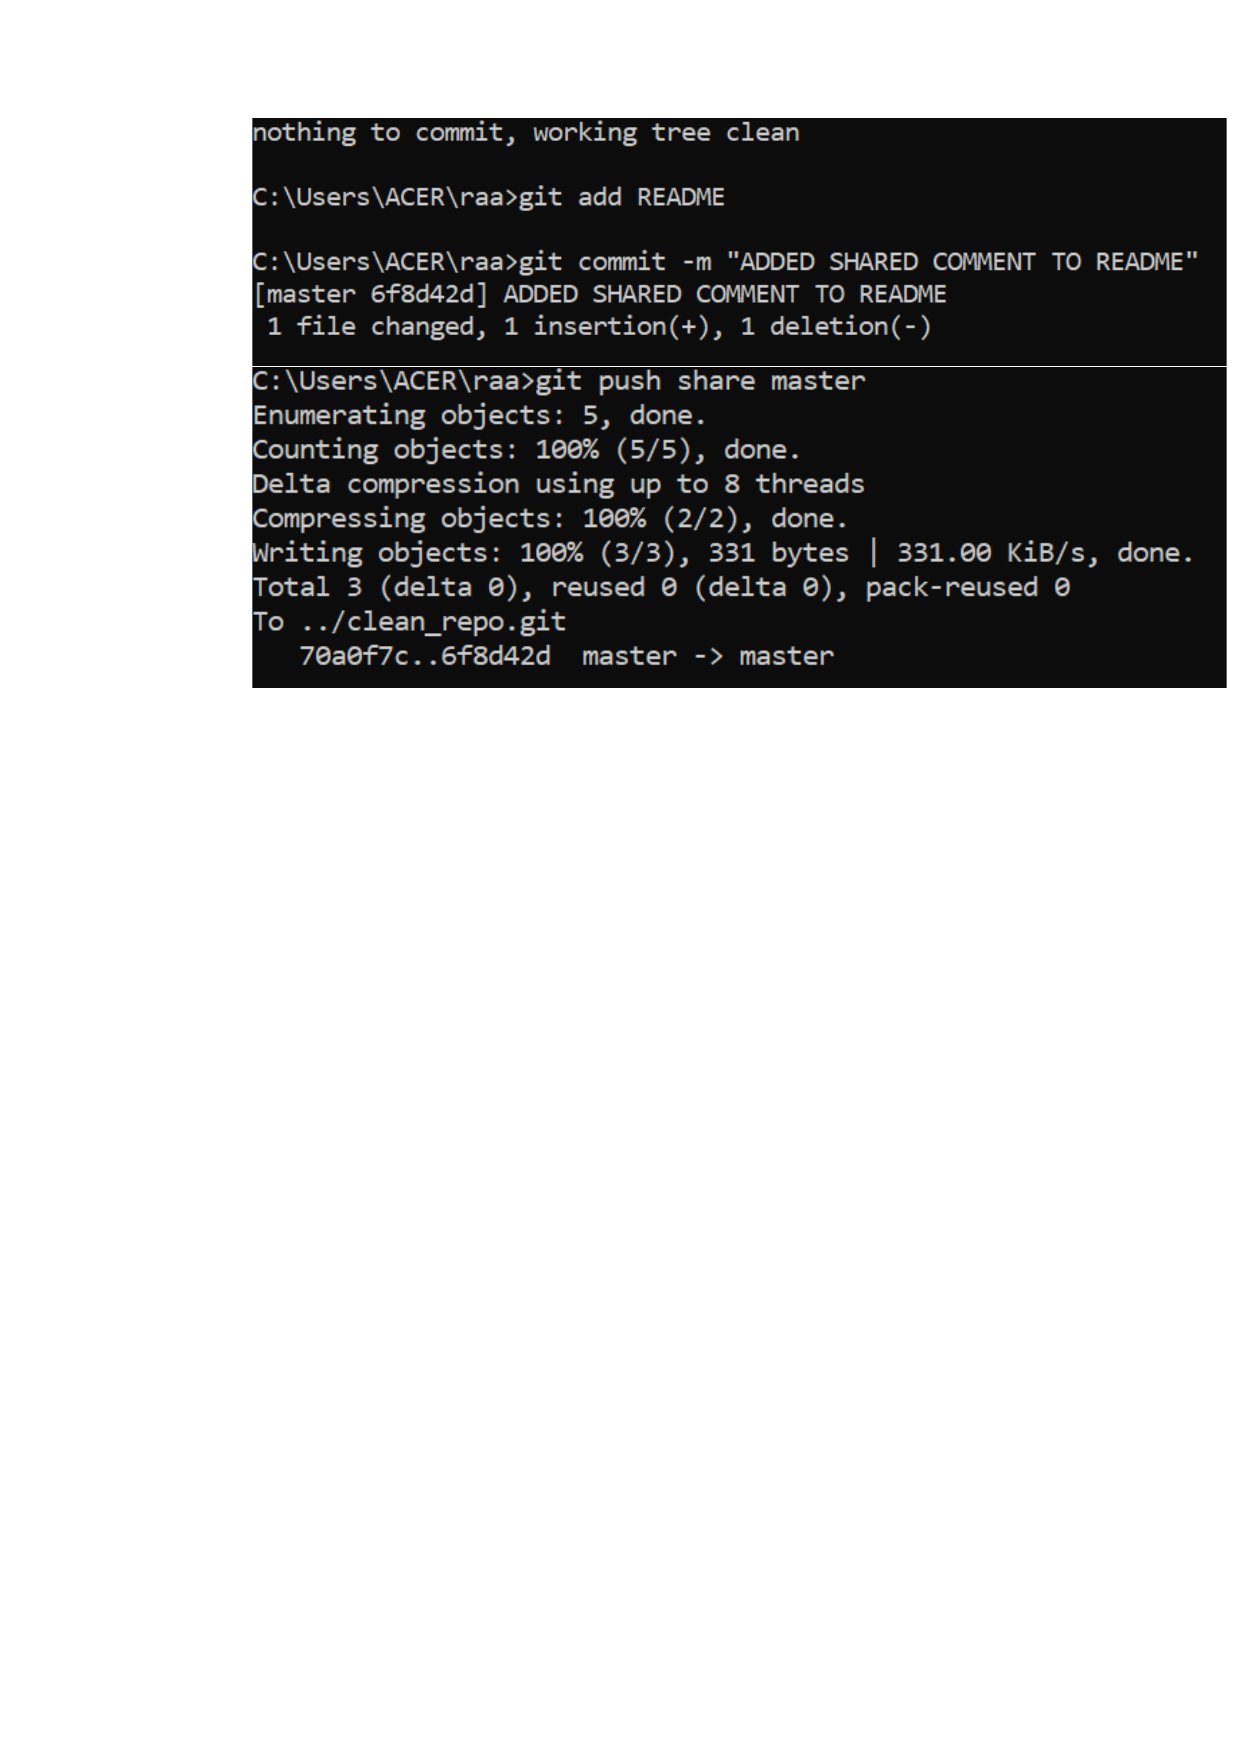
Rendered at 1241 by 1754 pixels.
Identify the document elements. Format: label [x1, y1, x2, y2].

list [215, 118, 1152, 695]
picture [252, 367, 1227, 688]
picture [252, 118, 1227, 366]
